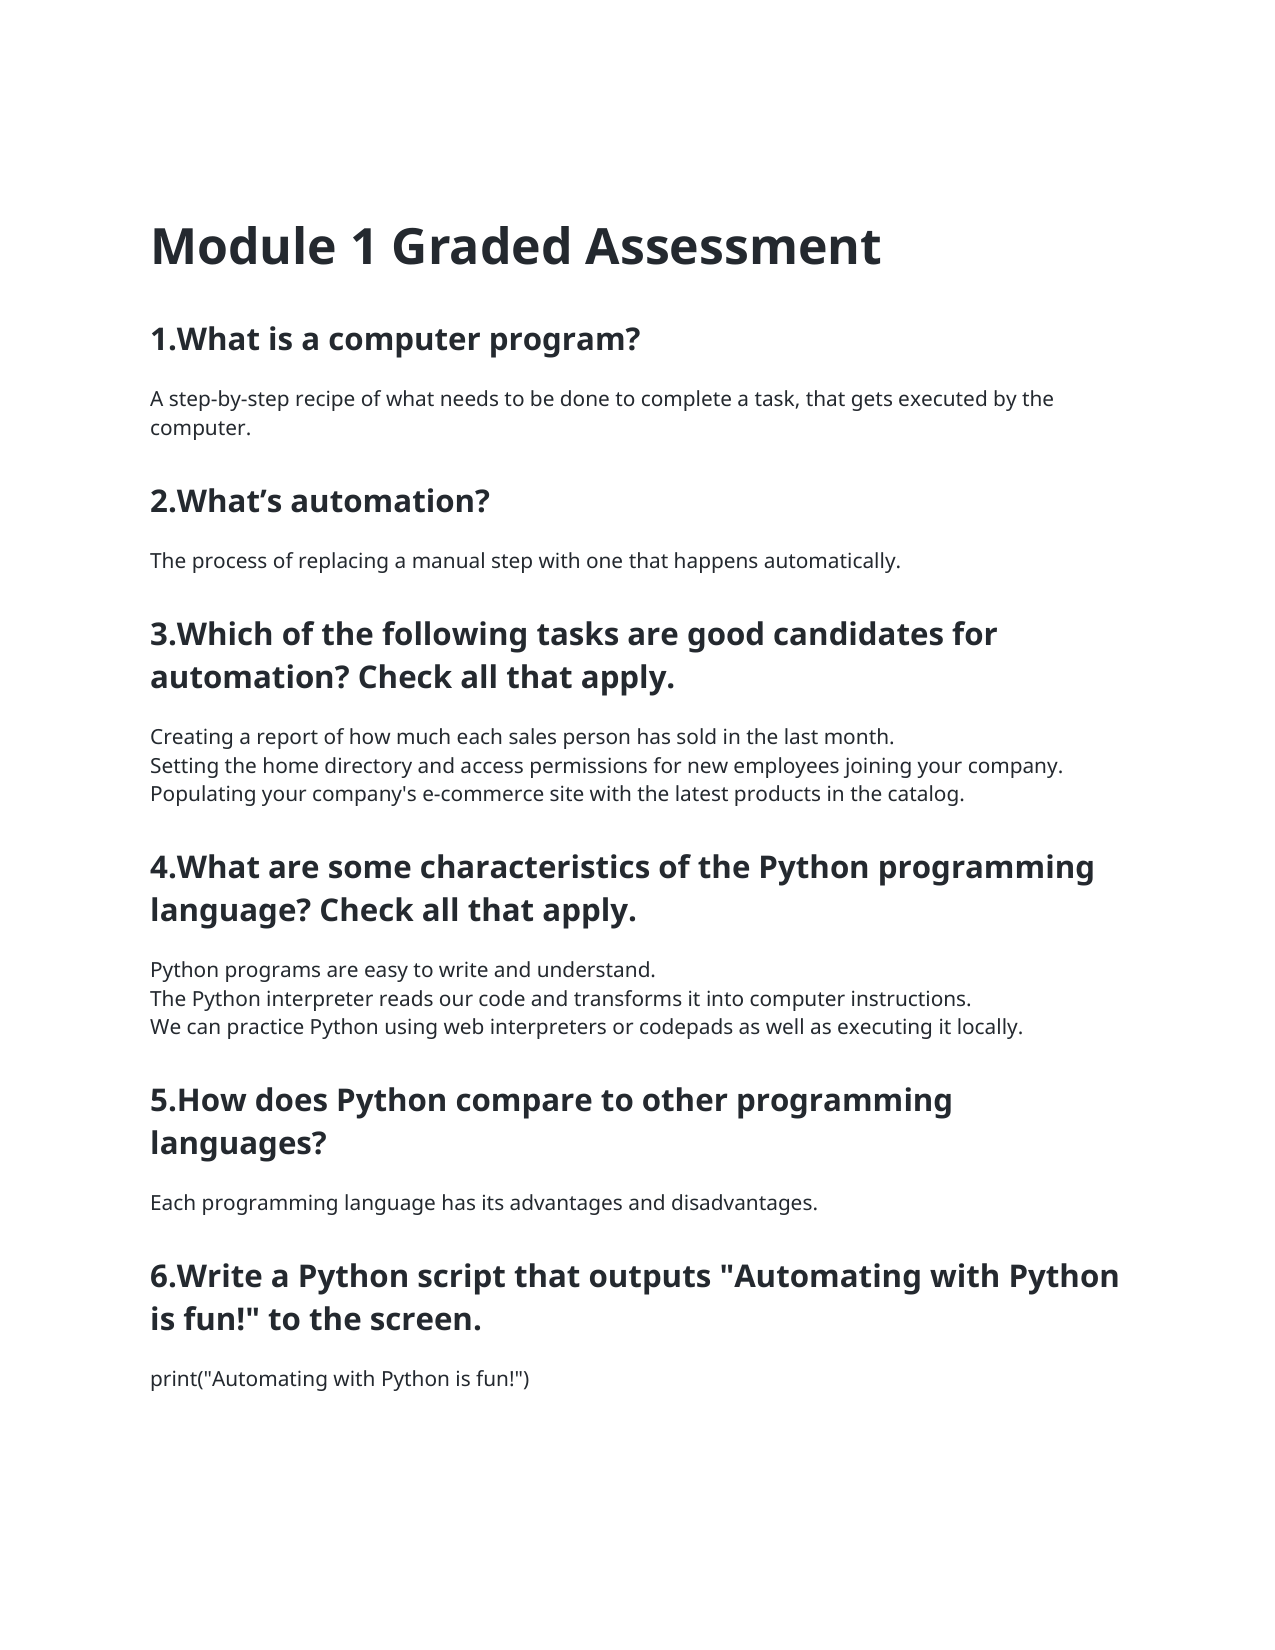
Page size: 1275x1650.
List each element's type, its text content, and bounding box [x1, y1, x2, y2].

text Module 1 Graded Assessment [150, 211, 1125, 279]
text Populating your company's e-commerce site with the latest products in the catalog. [150, 779, 1125, 808]
text The process of replacing a manual step with one that happens automatically. [150, 546, 1125, 575]
text 2.What’s automation? [150, 479, 1125, 521]
text 6.Write a Python script that outputs "Automating with Python is fun!" to the screen. [150, 1254, 1125, 1339]
text print("Automating with Python is fun!") [150, 1364, 1125, 1393]
text Each programming language has its advantages and disadvantages. [150, 1188, 1125, 1217]
text Setting the home directory and access permissions for new employees joining your company. [150, 751, 1125, 779]
text A step-by-step recipe of what needs to be done to complete a task, that gets executed by the computer. [150, 384, 1125, 441]
text Creating a report of how much each sales person has sold in the last month. [150, 722, 1125, 751]
text We can practice Python using web interpreters or codepads as well as executing it locally. [150, 1012, 1125, 1041]
text 1.What is a computer program? [150, 317, 1125, 359]
text Python programs are easy to write and understand. [150, 955, 1125, 984]
text 4.What are some characteristics of the Python programming language? Check all that apply. [150, 845, 1125, 930]
text The Python interpreter reads our code and transforms it into computer instructions. [150, 984, 1125, 1012]
text 5.How does Python compare to other programming languages? [150, 1078, 1125, 1163]
text 3.Which of the following tasks are good candidates for automation? Check all that apply. [150, 612, 1125, 697]
